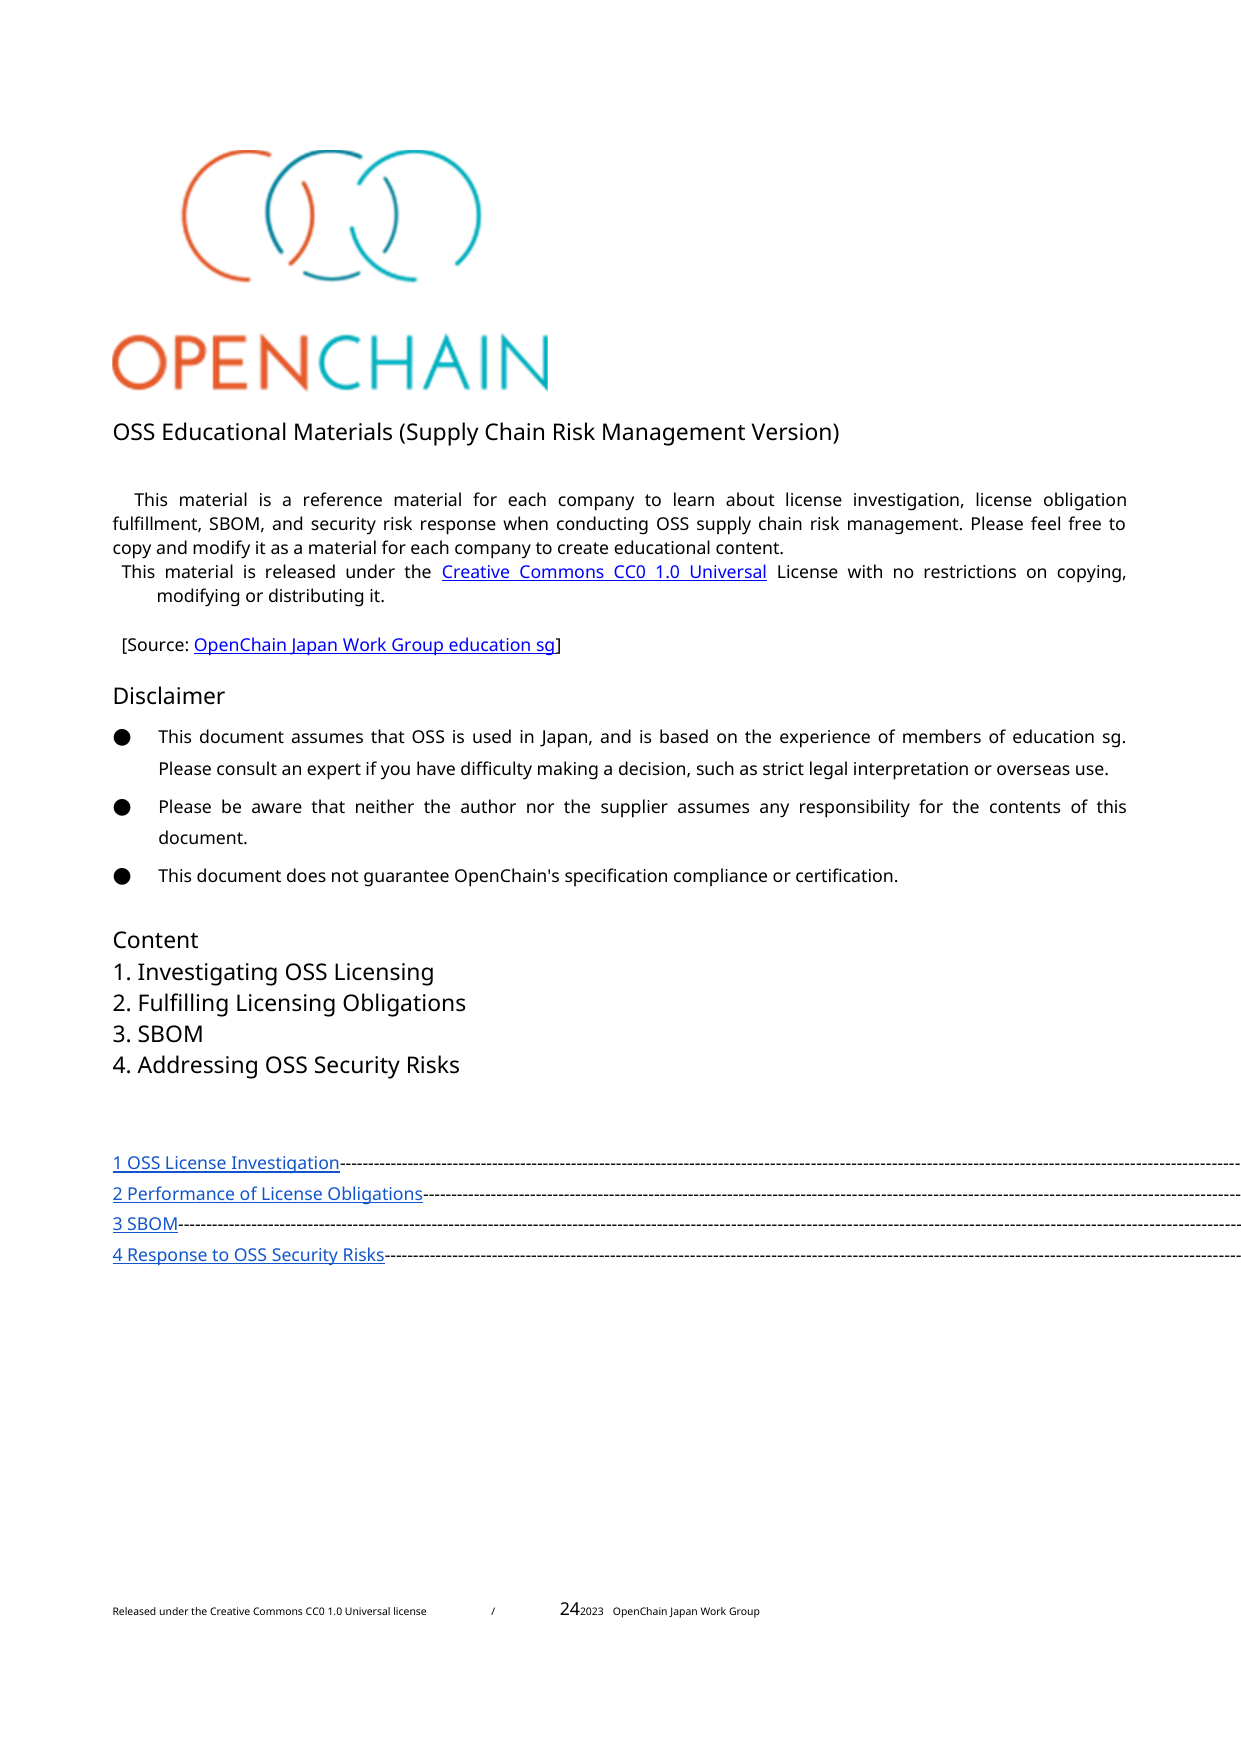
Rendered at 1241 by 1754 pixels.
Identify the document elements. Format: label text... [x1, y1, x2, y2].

text Disclaimer [112, 680, 1128, 712]
text 3. SBOM [112, 1018, 1128, 1049]
picture [112, 150, 548, 392]
text 1. Investigating OSS Licensing [112, 956, 1128, 987]
text OSS Educational Materials (Supply Chain Risk Management Version) [112, 416, 1128, 447]
text 4. Addressing OSS Security Risks [112, 1049, 1128, 1081]
text Content [112, 924, 1128, 956]
list This document does not guarantee OpenChain's specification compliance or certification. [112, 850, 1128, 894]
list This document assumes that OSS is used in Japan, and is based on the experience of members of education sg. Please consult an expert if you have difficulty making a decision, such as strict legal interpretation or overseas use. [112, 712, 1128, 781]
text This material is released under the Creative Commons CC0 1.0 Universal License with no restrictions on copying, modifying or distributing it. [112, 559, 1128, 608]
text 2. Fulfilling Licensing Obligations [112, 987, 1128, 1018]
list Please be aware that neither the author nor the supplier assumes any responsibility for the contents of this document. [112, 781, 1128, 850]
text [Source: OpenChain Japan Work Group education sg] [112, 632, 1128, 656]
text This material is a reference material for each company to learn about license investigation, license obligation fulfillment, SBOM, and security risk response when conducting OSS supply chain risk management. Please feel free to copy and modify it as a material for each company to create educational content. [112, 487, 1128, 559]
